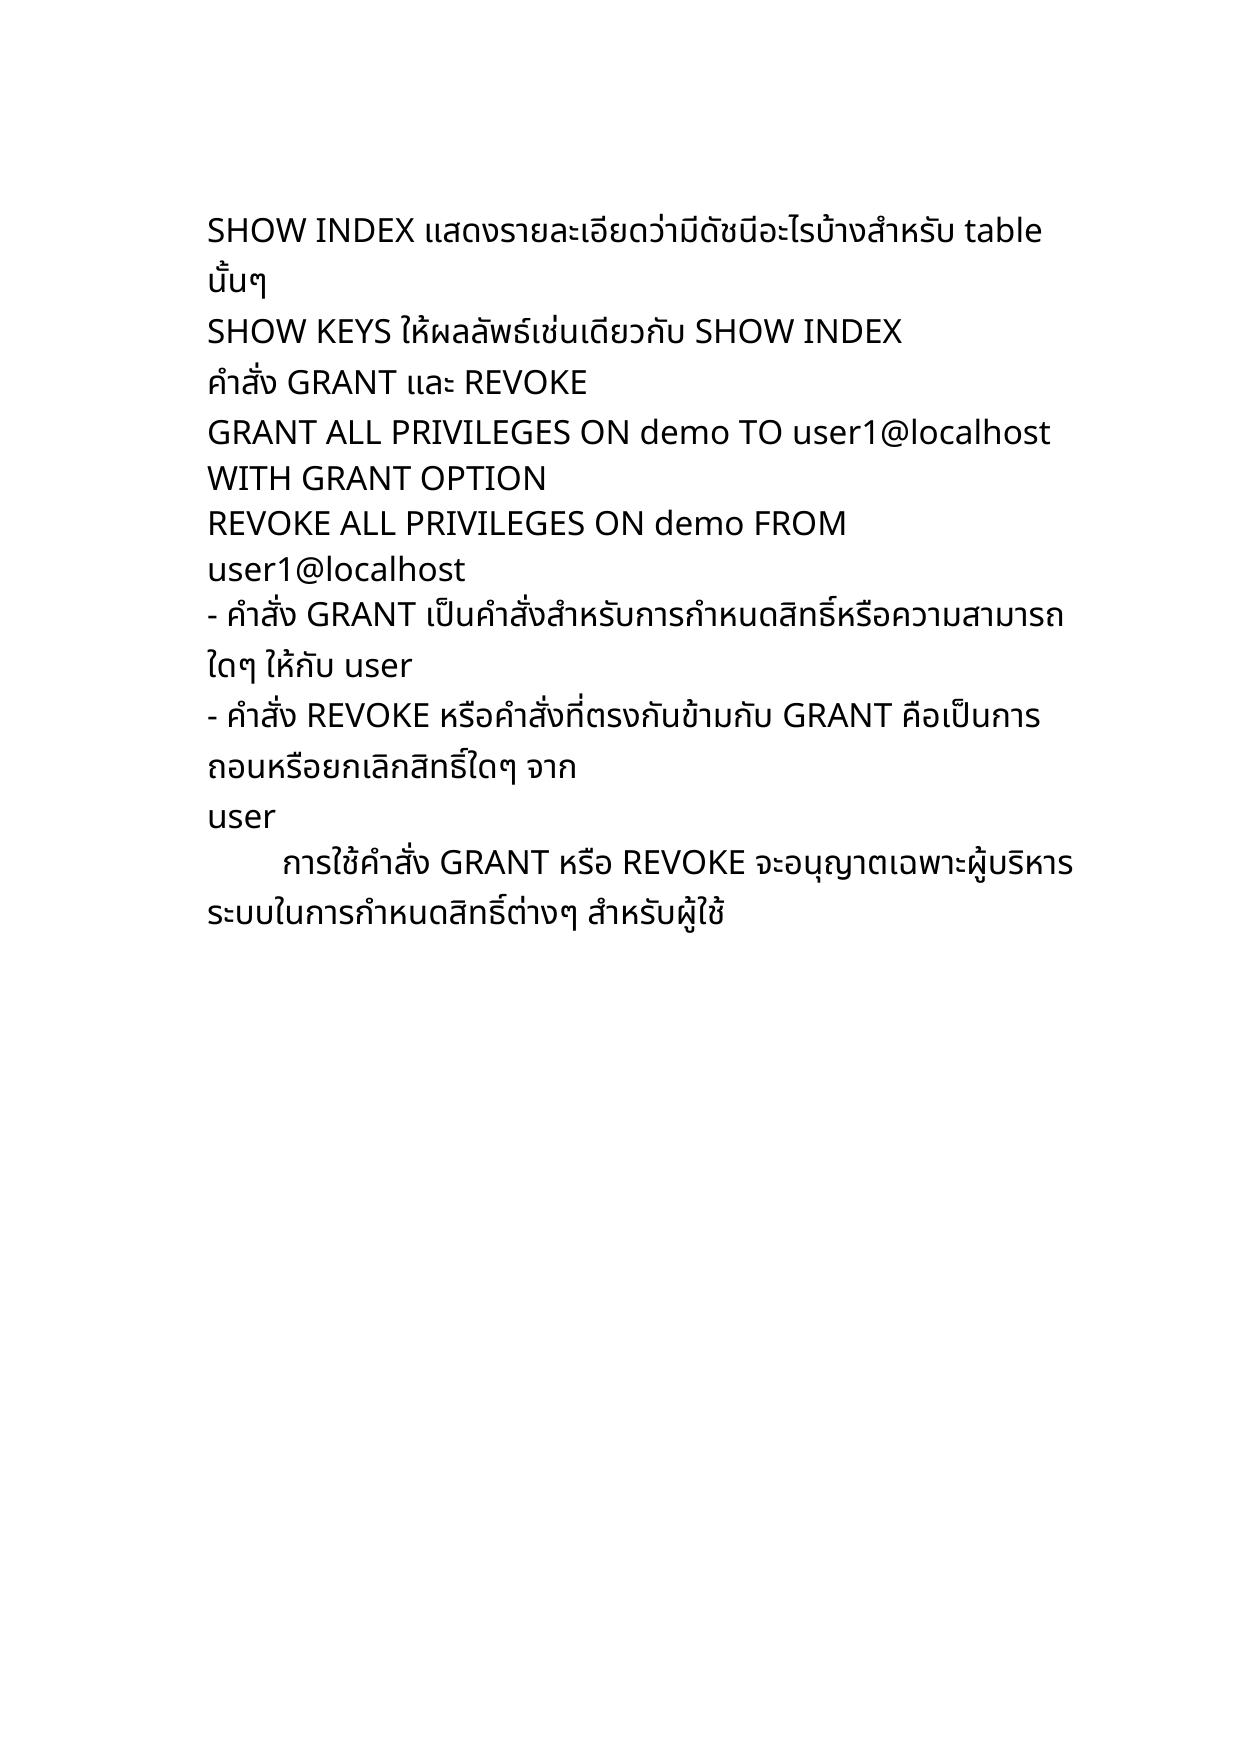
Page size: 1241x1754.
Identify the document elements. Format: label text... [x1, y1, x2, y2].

text SHOW KEYS ให้ผลลัพธ์เช่นเดียวกับ SHOW INDEX [207, 308, 1092, 358]
text คำสั่ง GRANT และ REVOKE [207, 358, 1092, 409]
text REVOKE ALL PRIVILEGES ON demo FROM user1@localhost [207, 500, 1092, 591]
text GRANT ALL PRIVILEGES ON demo TO user1@localhost WITH GRANT OPTION [207, 409, 1092, 500]
text SHOW INDEX แสดงรายละเอียดว่ามีดัชนีอะไรบ้างสำหรับ table นั้นๆ [207, 207, 1092, 308]
text - คำสั่ง GRANT เป็นคำสั่งสำหรับการกำหนดสิทธิ์หรือความสามารถใดๆ ให้กับ user [207, 591, 1092, 692]
text - คำสั่ง REVOKE หรือคำสั่งที่ตรงกันข้ามกับ GRANT คือเป็นการถอนหรือยกเลิกสิทธิ์ใดๆ จาก [207, 692, 1092, 793]
text การใช้คำสั่ง GRANT หรือ REVOKE จะอนุญาตเฉพาะผู้บริหารระบบในการกำหนดสิทธิ์ต่างๆ สำหรับผู้ใช้ [207, 838, 1092, 939]
text user [207, 793, 1092, 838]
